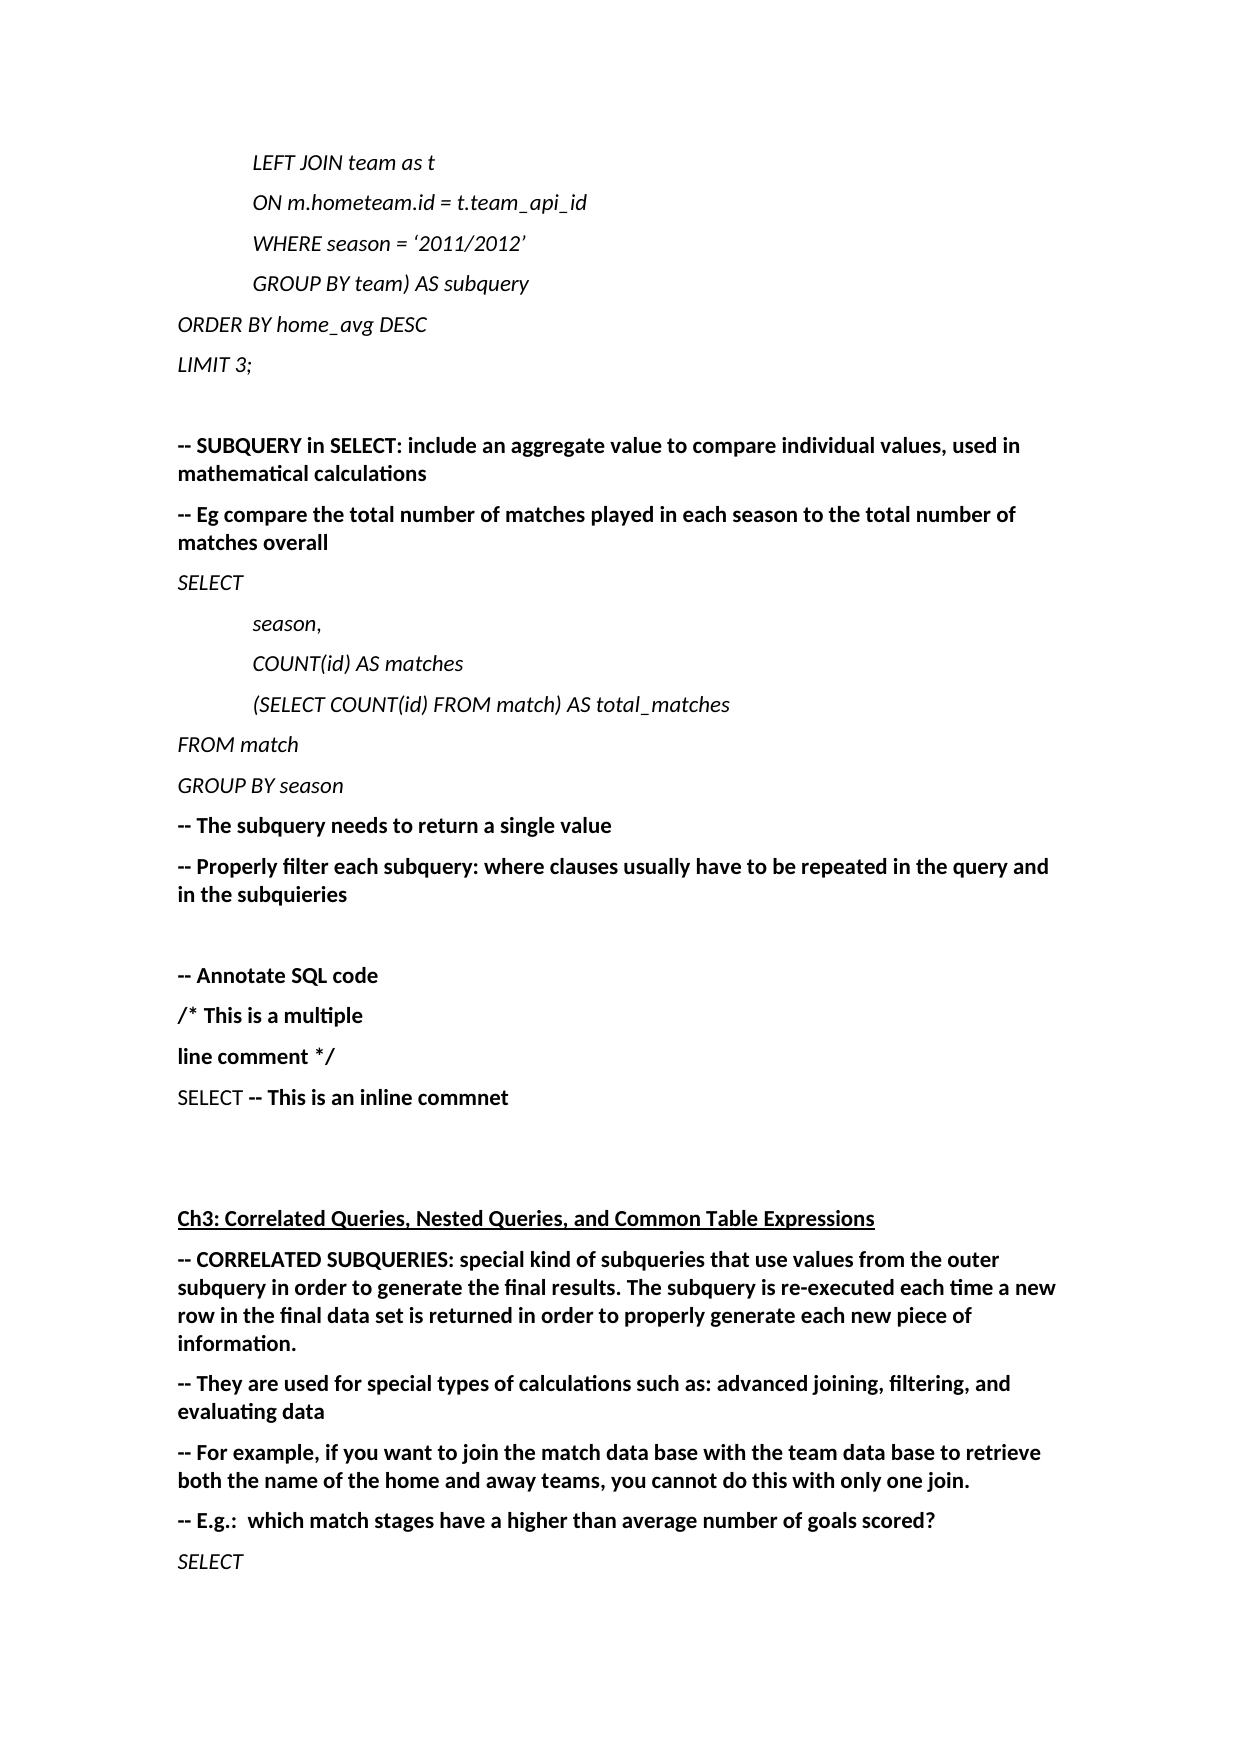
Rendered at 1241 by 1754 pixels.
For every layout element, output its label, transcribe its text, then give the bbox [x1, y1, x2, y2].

text SELECT -- This is an inline commnet [177, 1083, 1063, 1111]
text season, [177, 609, 1063, 637]
text GROUP BY team) AS subquery [177, 269, 1063, 297]
text -- SUBQUERY in SELECT: include an aggregate value to compare individual values, used in mathematical calculations [177, 431, 1063, 487]
text -- Annotate SQL code [177, 961, 1063, 989]
text WHERE season = ‘2011/2012’ [177, 229, 1063, 257]
text SELECT [177, 568, 1063, 596]
text -- Properly filter each subquery: where clauses usually have to be repeated in the query and in the subquieries [177, 852, 1063, 908]
text -- The subquery needs to return a single value [177, 811, 1063, 839]
text -- They are used for special types of calculations such as: advanced joining, filtering, and evaluating data [177, 1369, 1063, 1425]
text ON m.hometeam.id = t.team_api_id [177, 188, 1063, 216]
text -- CORRELATED SUBQUERIES: special kind of subqueries that use values from the outer subquery in order to generate the final results. The subquery is re-executed each time a new row in the final data set is returned in order to properly generate each new piece of information. [177, 1245, 1063, 1357]
text -- E.g.: which match stages have a higher than average number of goals scored? [177, 1506, 1063, 1534]
text (SELECT COUNT(id) FROM match) AS total_matches [177, 690, 1063, 718]
text LIMIT 3; [177, 350, 1063, 378]
text line comment */ [177, 1042, 1063, 1070]
text ORDER BY home_avg DESC [177, 310, 1063, 338]
text SELECT [177, 1547, 1063, 1575]
text -- For example, if you want to join the match data base with the team data base to retrieve both the name of the home and away teams, you cannot do this with only one join. [177, 1438, 1063, 1494]
text Ch3: Correlated Queries, Nested Queries, and Common Table Expressions [177, 1204, 1063, 1232]
text COUNT(id) AS matches [177, 649, 1063, 677]
text FROM match [177, 730, 1063, 758]
text -- Eg compare the total number of matches played in each season to the total number of matches overall [177, 500, 1063, 556]
text LEFT JOIN team as t [177, 148, 1063, 176]
text /* This is a multiple [177, 1002, 1063, 1029]
text GROUP BY season [177, 771, 1063, 799]
